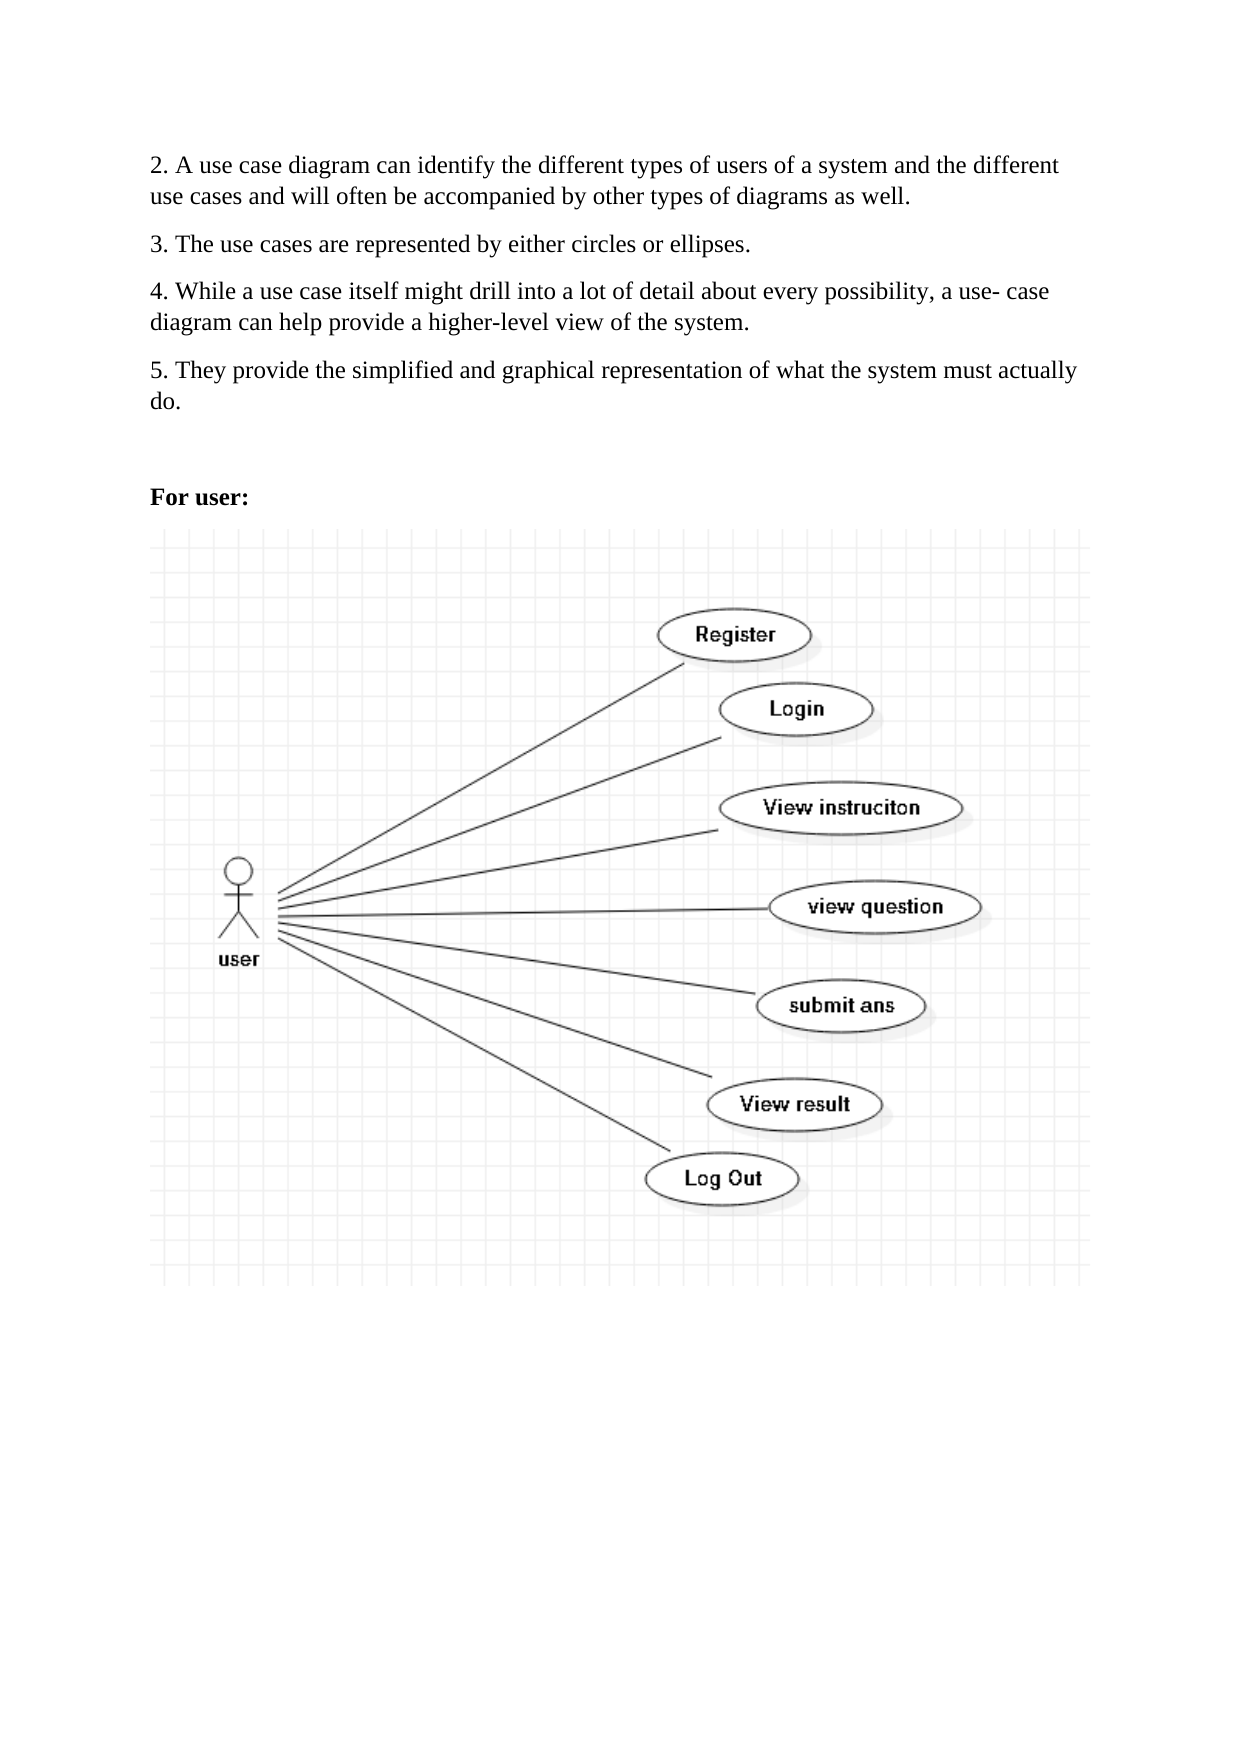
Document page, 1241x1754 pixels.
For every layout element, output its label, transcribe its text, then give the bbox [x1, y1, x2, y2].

text 5. They provide the simplified and graphical representation of what the system must actually do. [150, 355, 1090, 415]
text 2. A use case diagram can identify the different types of users of a system and the different use cases and will often be accompanied by other types of diagrams as well. [150, 150, 1090, 210]
text 3. The use cases are represented by either circles or ellipses. [150, 229, 1090, 257]
text 4. While a use case itself might drill into a lot of detail about every possibility, a use- case diagram can help provide a higher-level view of the system. [150, 276, 1090, 336]
text For user: [150, 482, 1090, 510]
picture [150, 529, 1091, 1286]
